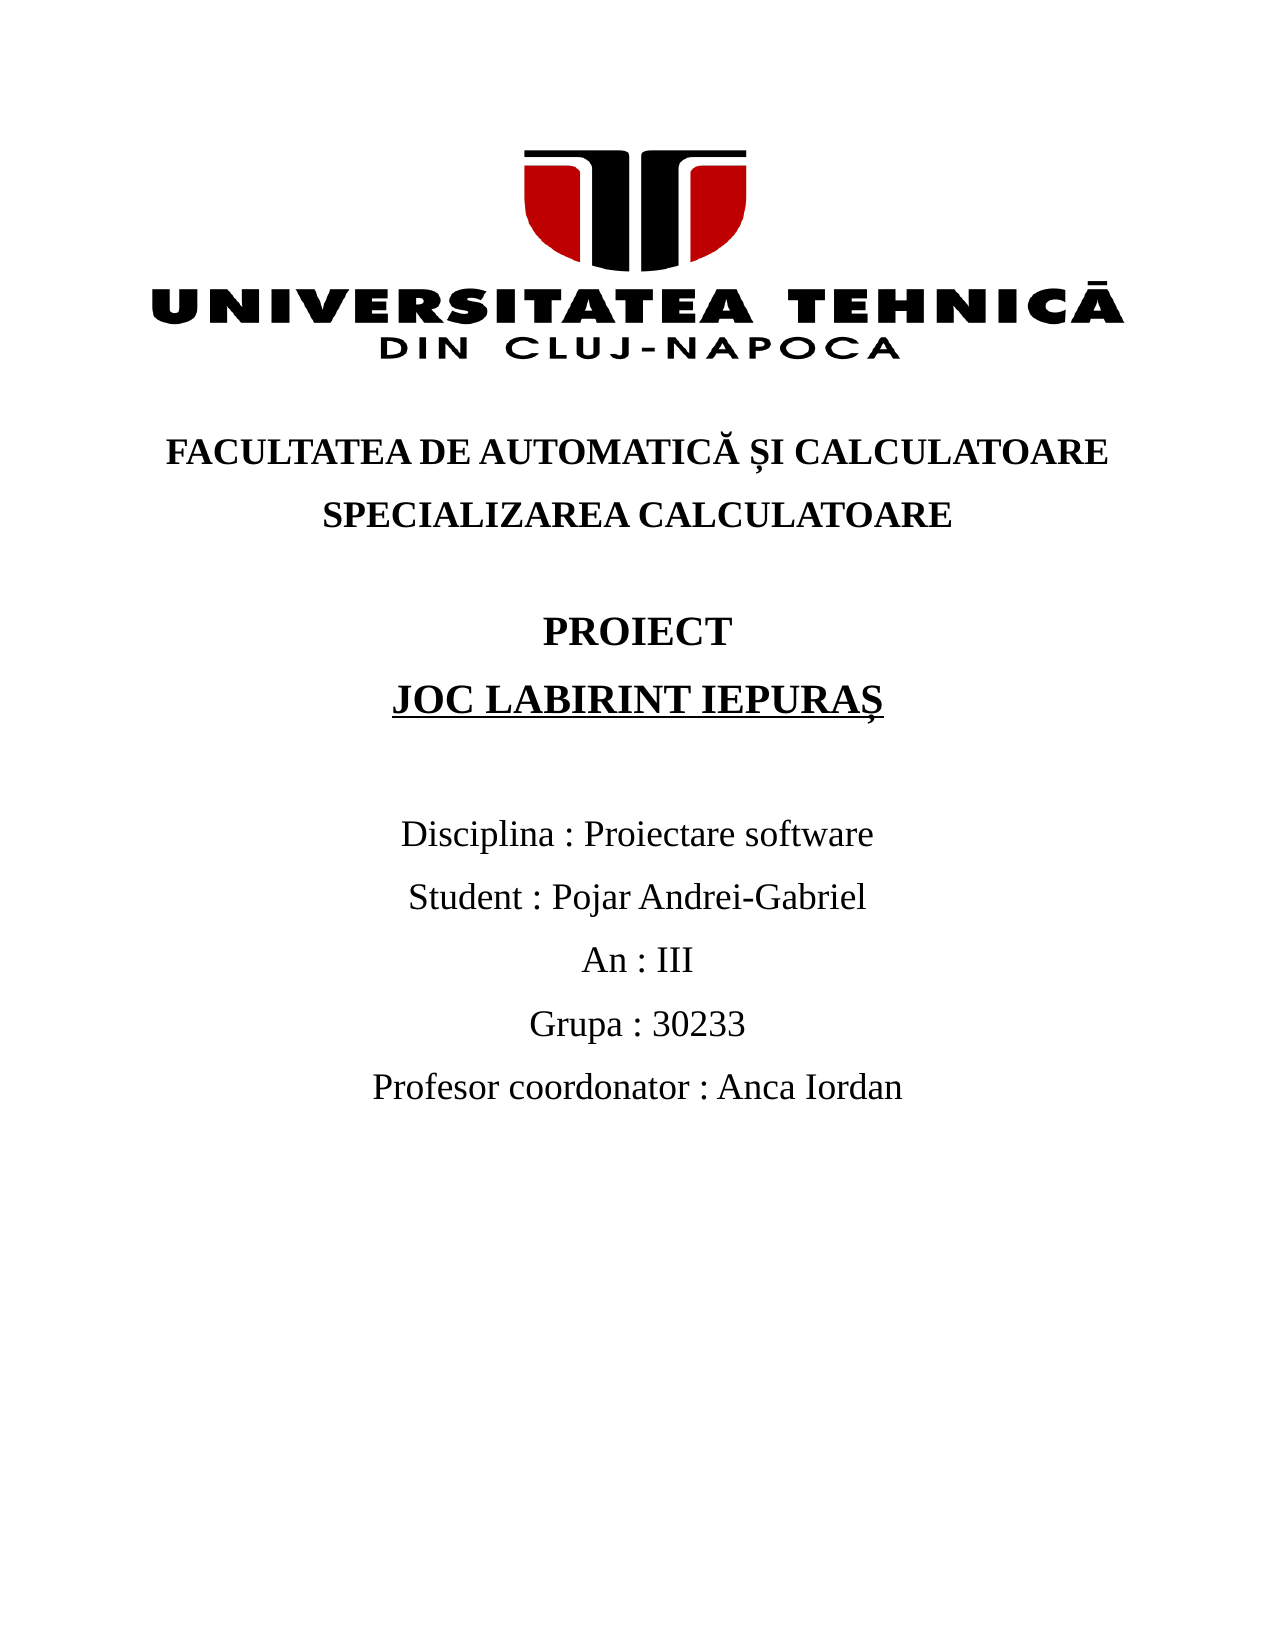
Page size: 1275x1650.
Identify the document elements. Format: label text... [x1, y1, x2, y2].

text SPECIALIZAREA CALCULATOARE [150, 493, 1125, 536]
text PROIECT [150, 606, 1125, 654]
picture [150, 150, 1125, 360]
text Student : Pojar Andrei-Gabriel [150, 875, 1125, 918]
text Profesor coordonator : Anca Iordan [150, 1064, 1125, 1107]
text JOC LABIRINT IEPURAȘ [150, 675, 1125, 723]
text An : III [150, 938, 1125, 981]
text Grupa : 30233 [150, 1001, 1125, 1044]
text Disciplina : Proiectare software [150, 811, 1125, 854]
text FACULTATEA DE AUTOMATICĂ ȘI CALCULATOARE [150, 429, 1125, 473]
